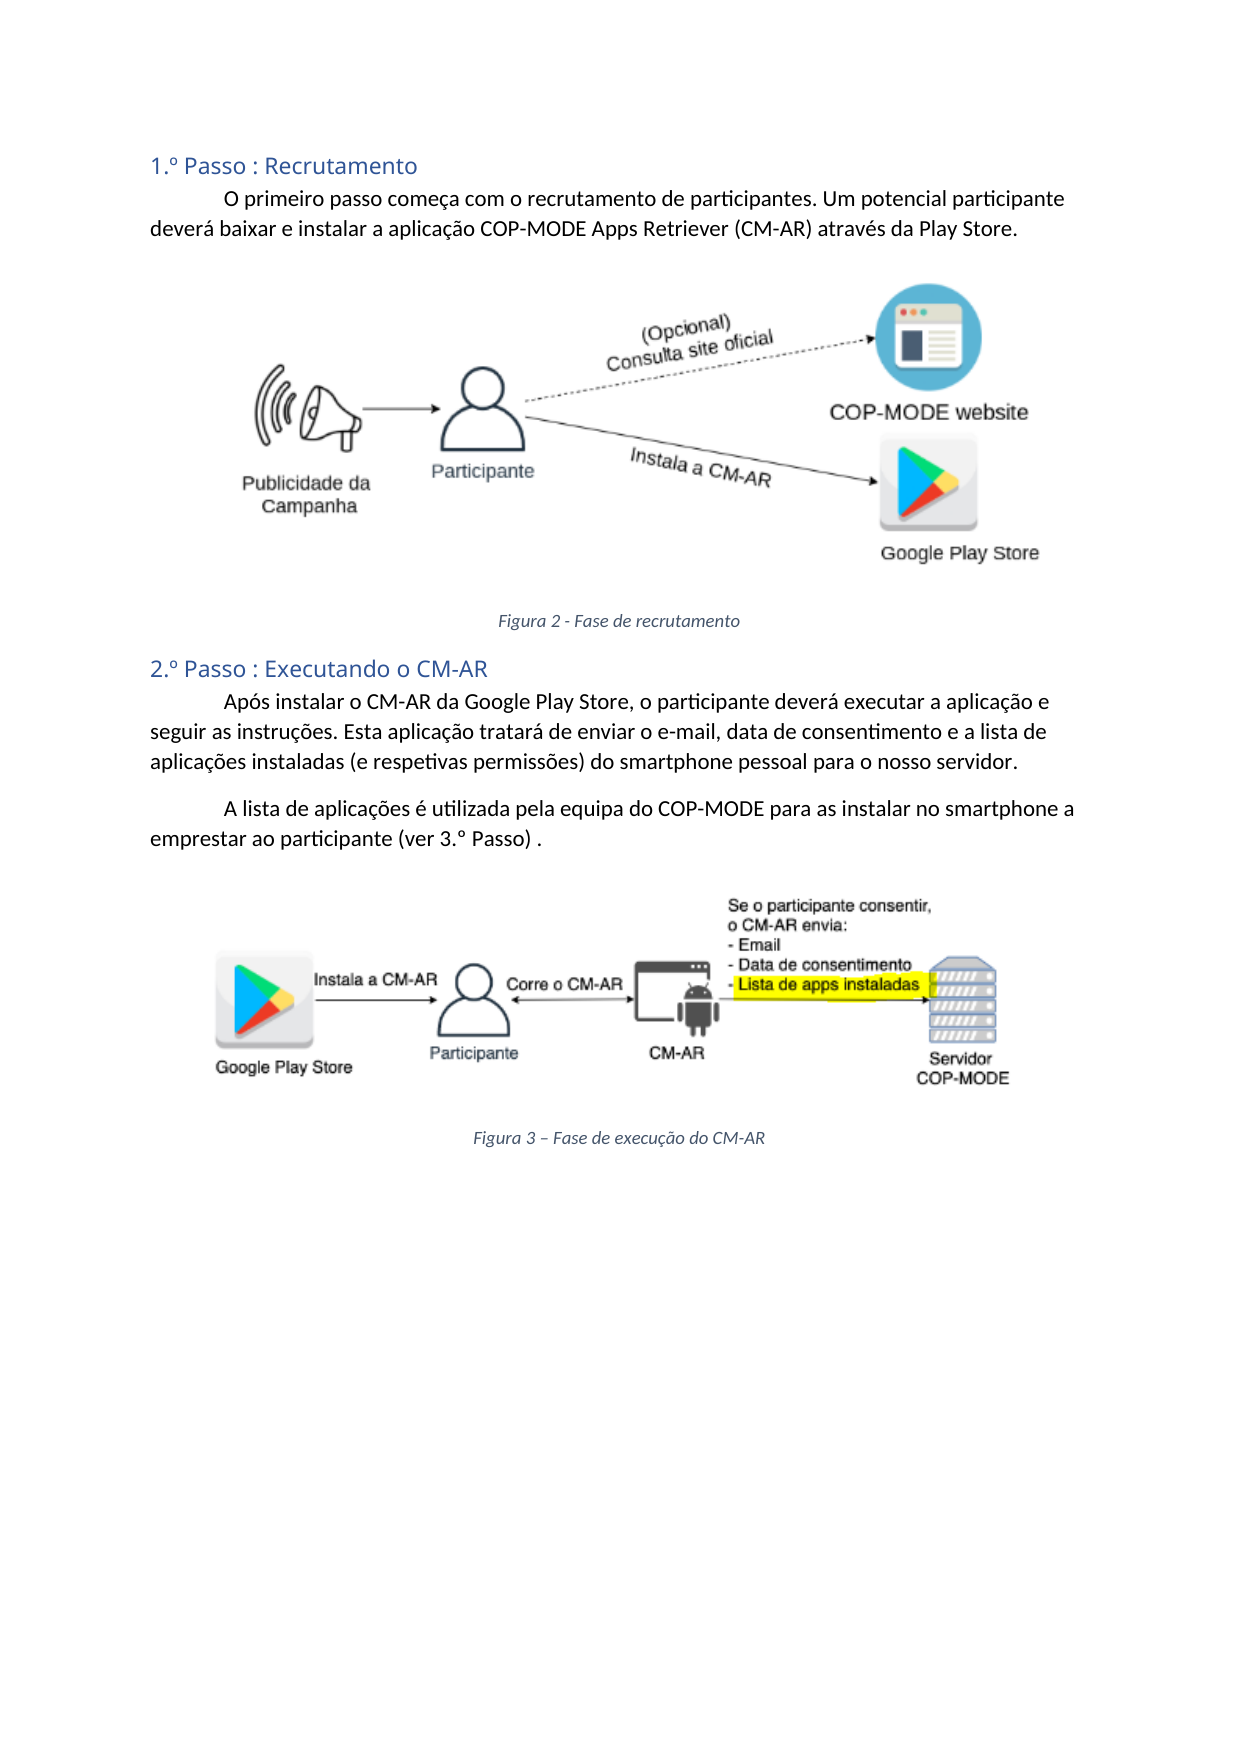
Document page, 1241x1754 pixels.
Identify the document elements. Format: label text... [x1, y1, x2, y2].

text Figura 3 – Fase de execução do CM-AR [150, 1126, 1090, 1149]
subtitle 1.º Passo : Recrutamento [150, 150, 1090, 181]
picture [174, 871, 1067, 1108]
text A lista de aplicações é utilizada pela equipa do COP-MODE para as instalar no smartphone a emprestar ao participante (ver 3.º Passo) . [150, 794, 1090, 852]
picture [150, 260, 1079, 591]
text Figura 2 - Fase de recrutamento [150, 609, 1090, 632]
text Após instalar o CM-AR da Google Play Store, o participante deverá executar a aplicação e seguir as instruções. Esta aplicação tratará de enviar o e-mail, data de consentimento e a lista de aplicações instaladas (e respetivas permissões) do smartphone pessoal para o nosso servidor. [150, 687, 1090, 775]
subtitle 2.º Passo : Executando o CM-AR [150, 653, 1090, 684]
text O primeiro passo começa com o recrutamento de participantes. Um potencial participante deverá baixar e instalar a aplicação COP-MODE Apps Retriever (CM-AR) através da Play Store. [150, 184, 1090, 242]
